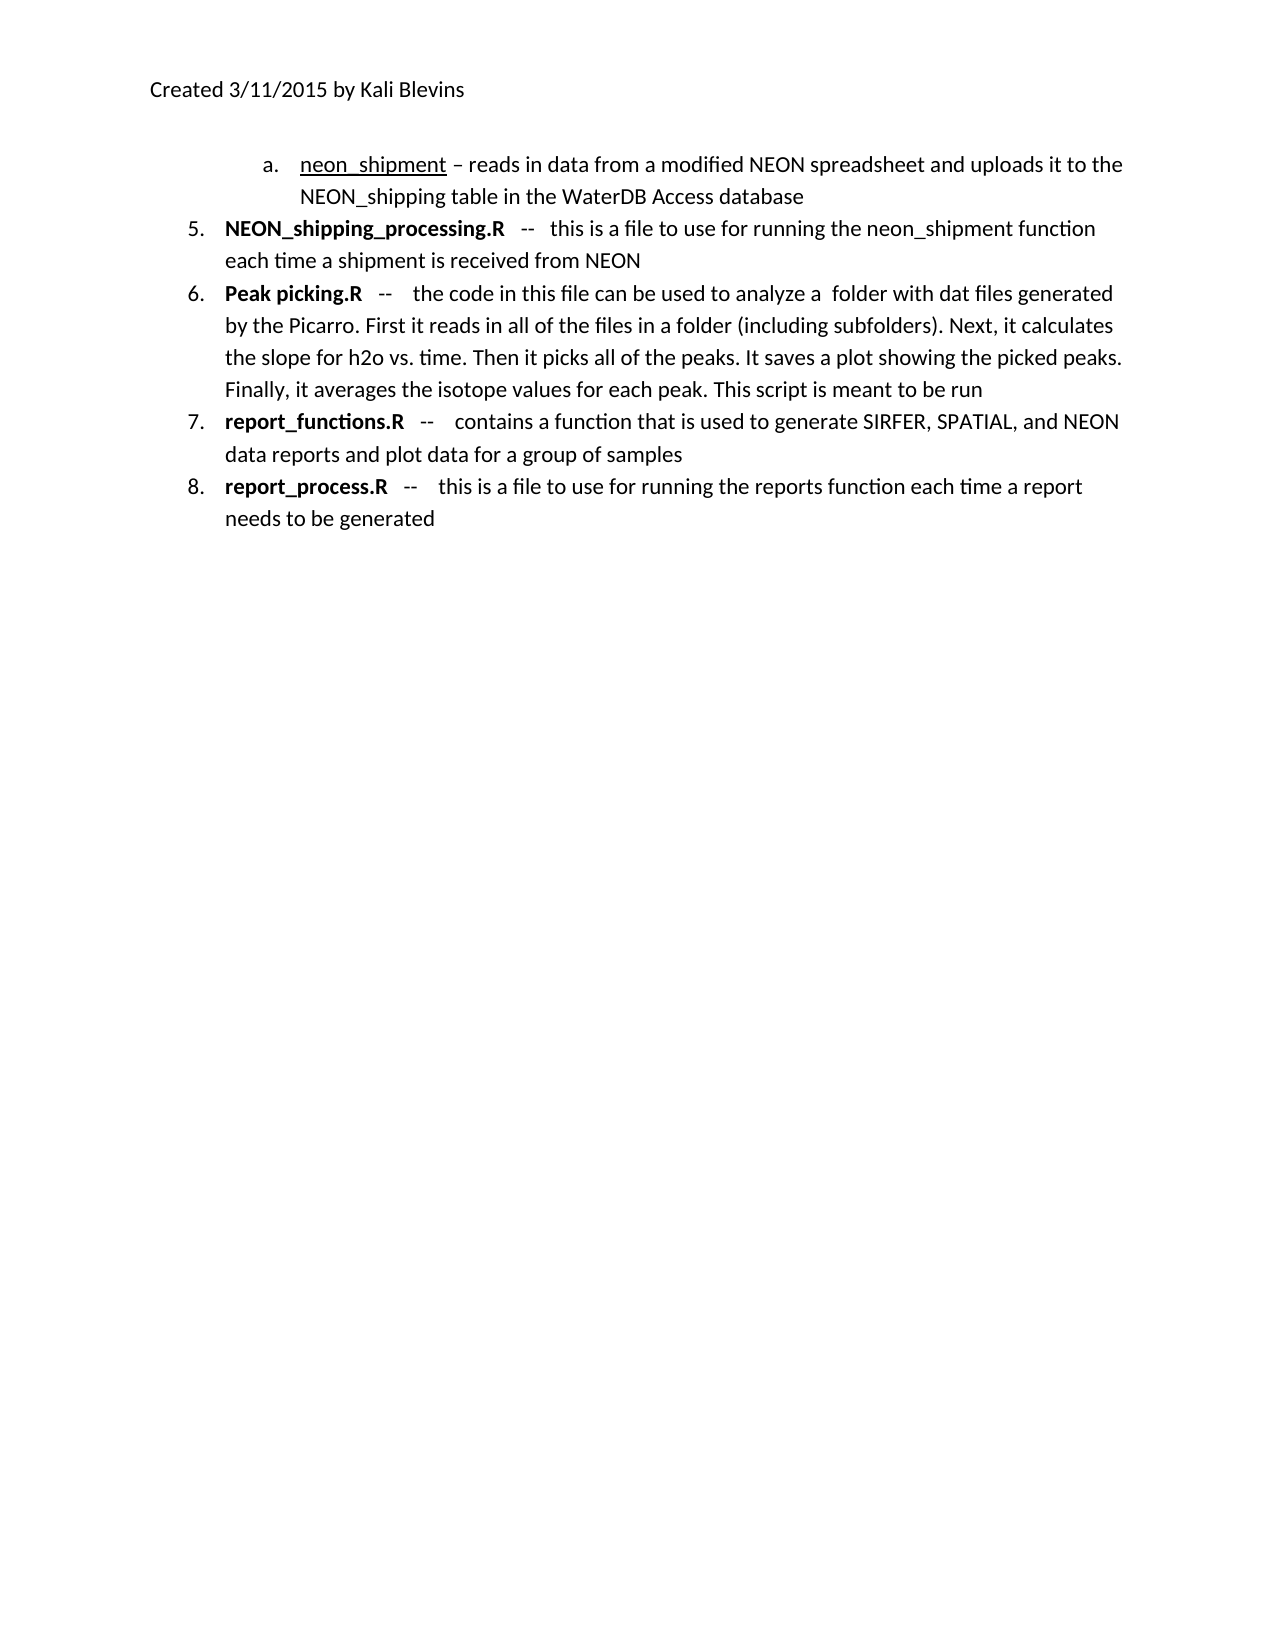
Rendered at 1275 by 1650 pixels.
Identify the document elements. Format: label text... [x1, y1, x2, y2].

list report_functions.R -- contains a function that is used to generate SIRFER, SPATIAL, and NEON data reports and plot data for a group of samples [187, 407, 1125, 468]
list Peak picking.R -- the code in this file can be used to analyze a folder with dat files generated by the Picarro. First it reads in all of the files in a folder (including subfolders). Next, it calculates the slope for h2o vs. time. Then it picks all of the peaks. It saves a plot showing the picked peaks. Finally, it averages the isotope values for each peak. This script is meant to be run [187, 279, 1125, 403]
list NEON_shipping_processing.R -- this is a file to use for running the neon_shipment function each time a shipment is received from NEON [187, 214, 1125, 274]
list neon_shipment – reads in data from a modified NEON spreadsheet and uploads it to the NEON_shipping table in the WaterDB Access database [262, 150, 1125, 210]
list report_process.R -- this is a file to use for running the reports function each time a report needs to be generated [187, 472, 1125, 532]
